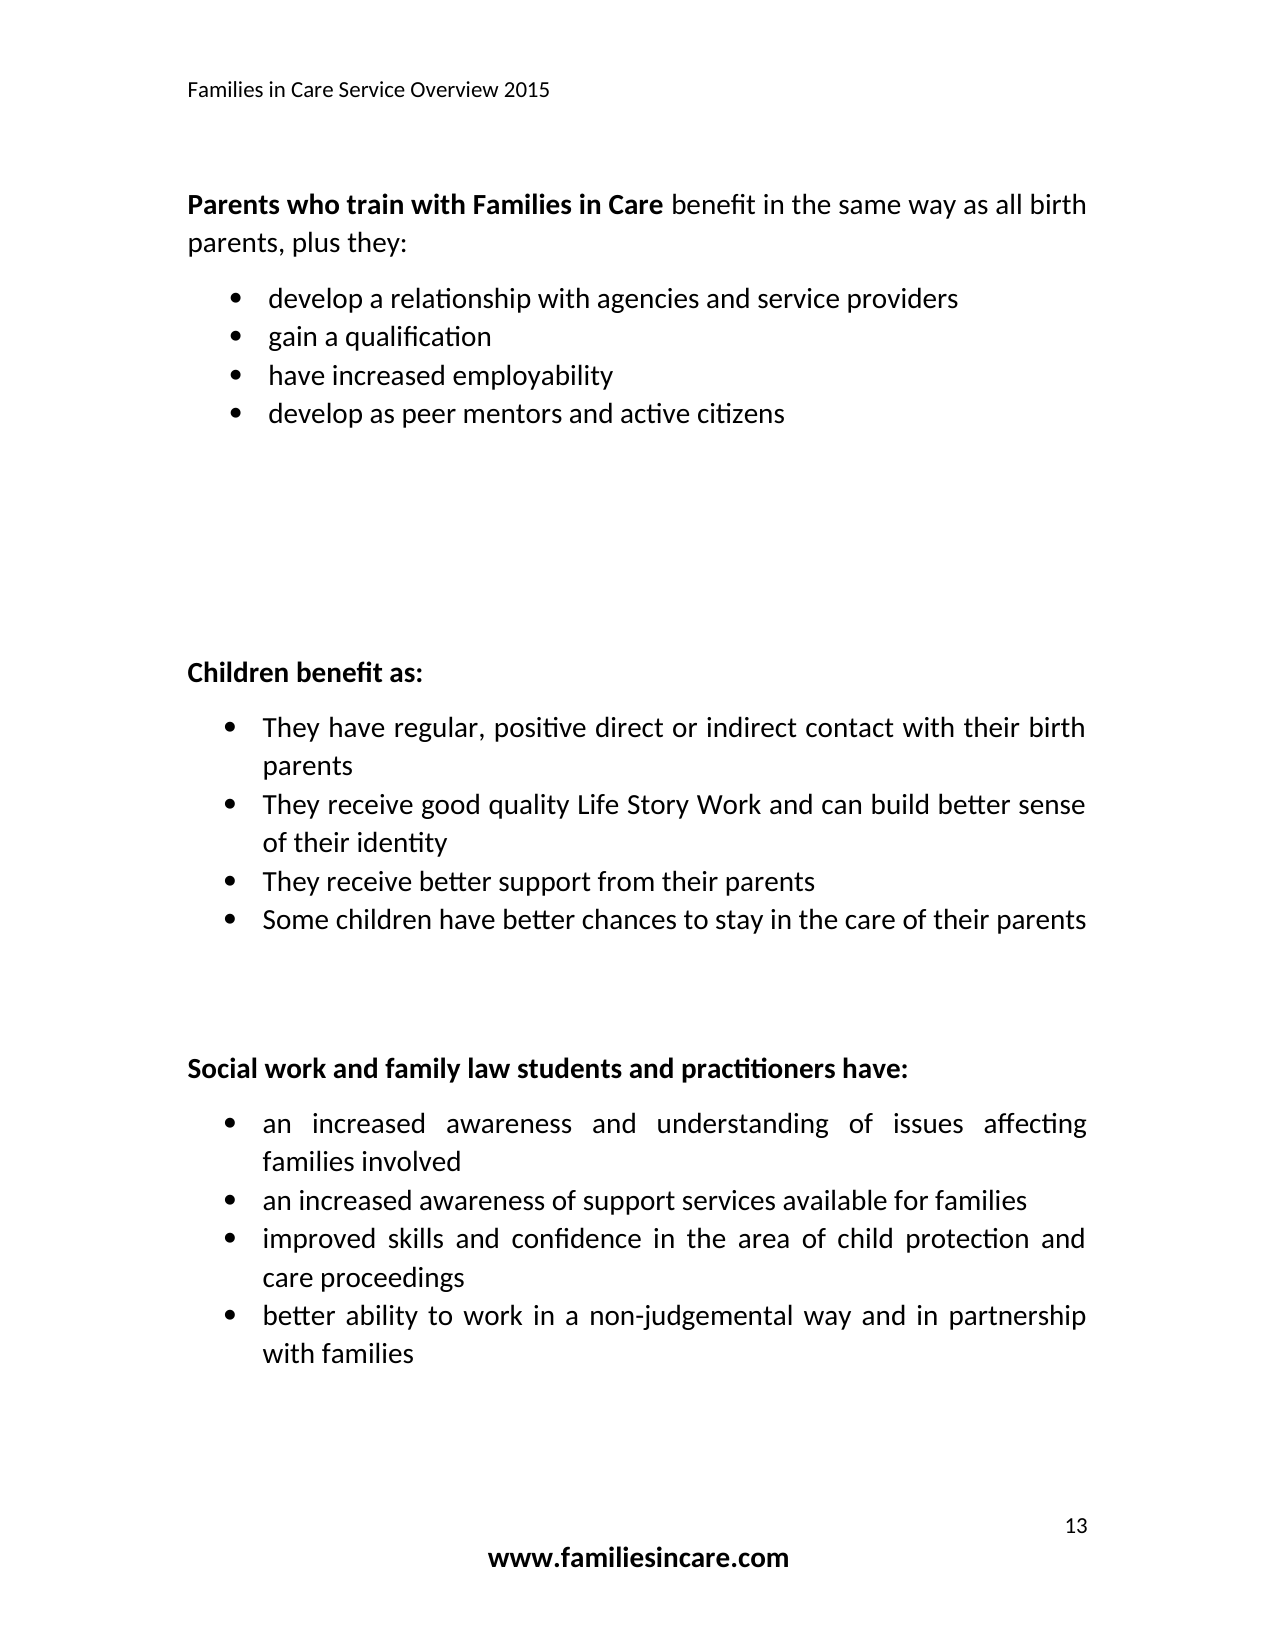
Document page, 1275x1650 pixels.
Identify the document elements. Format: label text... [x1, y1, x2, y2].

text Social work and family law students and practitioners have: [187, 1050, 1087, 1085]
list develop a relationship with agencies and service providers [231, 280, 1087, 315]
text Children benefit as: [187, 654, 1087, 689]
list an increased awareness and understanding of issues affecting families involved [225, 1105, 1087, 1179]
list Some children have better chances to stay in the care of their parents [225, 901, 1087, 937]
list They have regular, positive direct or indirect contact with their birth parents [225, 709, 1087, 783]
list gain a qualification [231, 318, 1087, 354]
text Parents who train with Families in Care benefit in the same way as all birth parents, plus they: [187, 186, 1087, 260]
list have increased employability [231, 357, 1087, 392]
list an increased awareness of support services available for families [225, 1182, 1087, 1217]
list They receive good quality Life Story Work and can build better sense of their identity [225, 786, 1087, 860]
list develop as peer mentors and active citizens [231, 395, 1087, 431]
list better ability to work in a non-judgemental way and in partnership with families [225, 1297, 1087, 1371]
list They receive better support from their parents [225, 863, 1087, 898]
list improved skills and confidence in the area of child protection and care proceedings [225, 1220, 1087, 1294]
